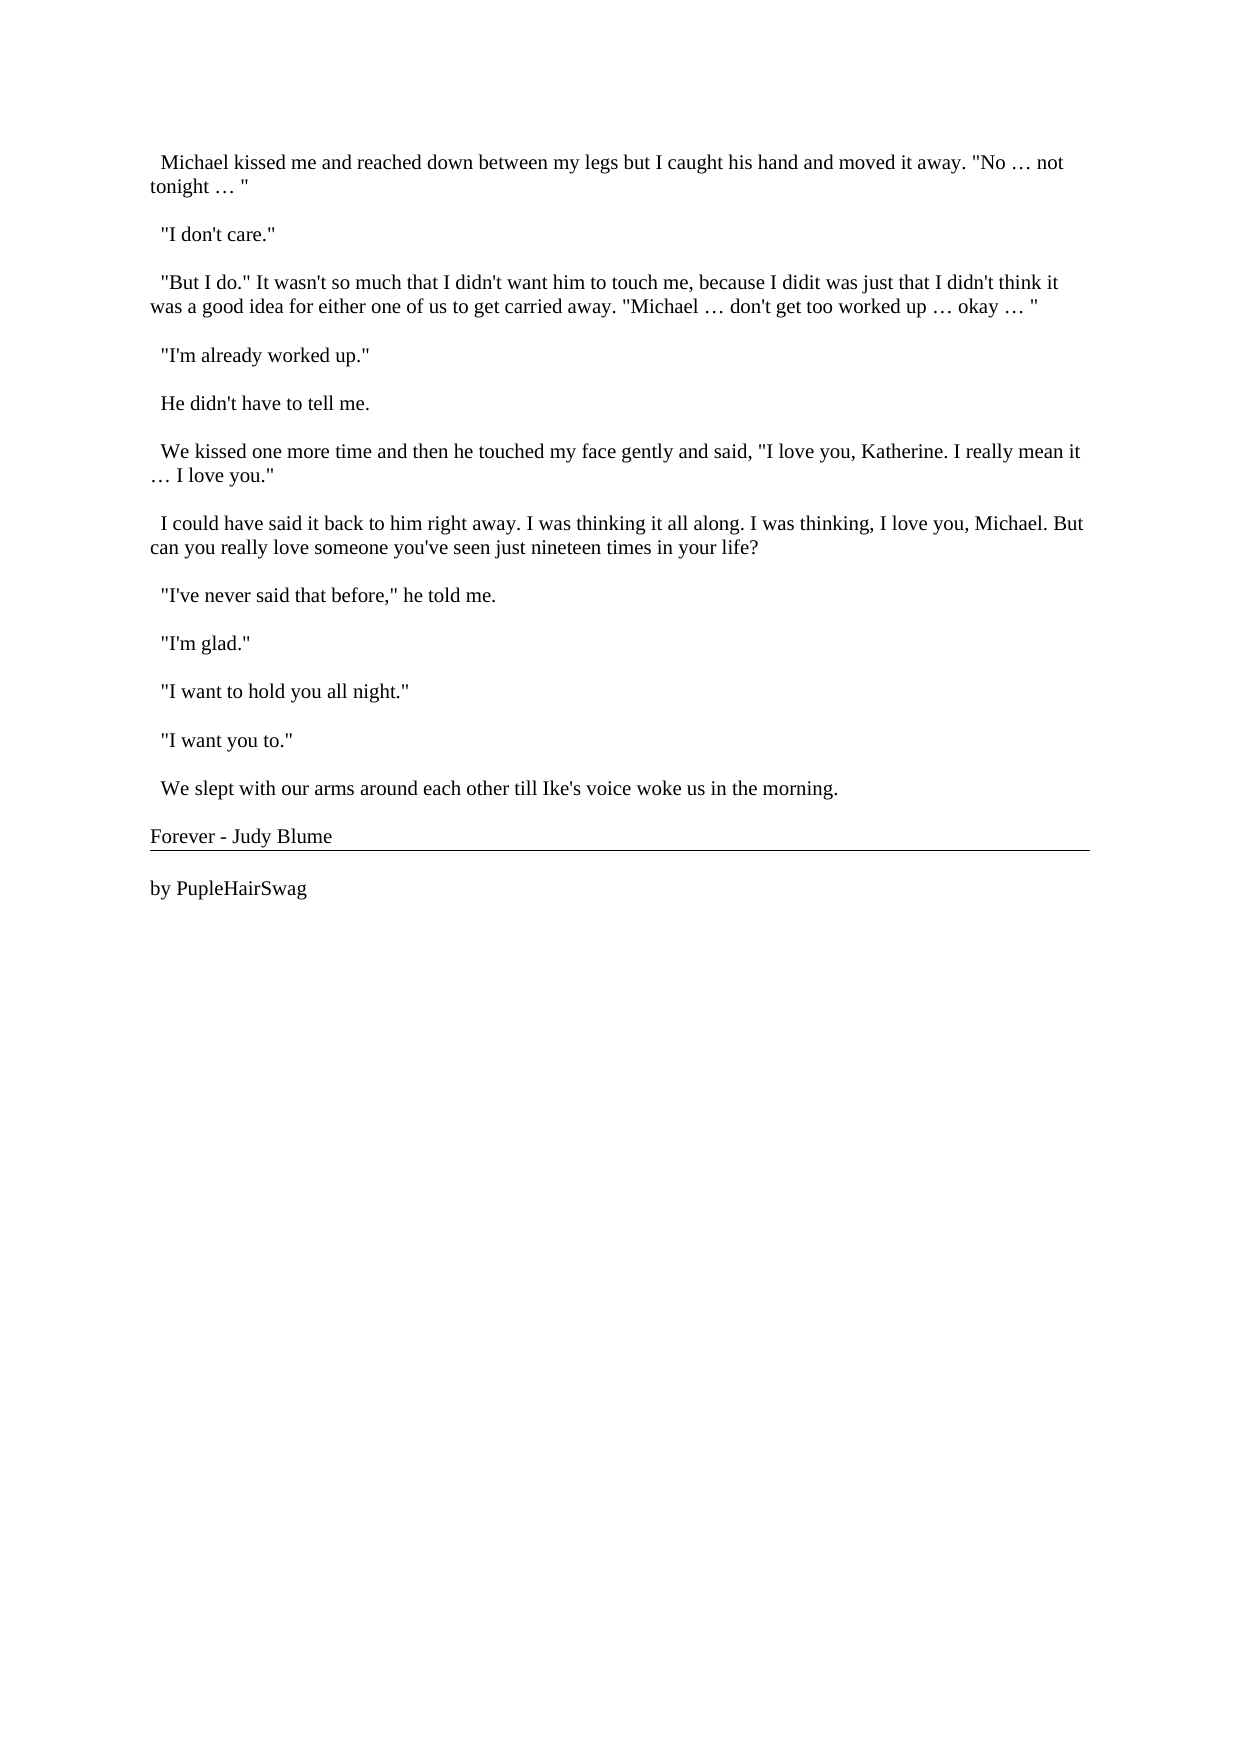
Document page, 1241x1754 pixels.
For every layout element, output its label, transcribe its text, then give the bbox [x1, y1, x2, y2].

text Michael kissed me and reached down between my legs but I caught his hand and moved it away. "No … not tonight … " [150, 150, 1090, 198]
text by PupleHairSwag [150, 876, 1090, 899]
text "I want you to." [150, 727, 1090, 752]
text "I'm glad." [150, 631, 1090, 655]
text "But I do." It wasn't so much that I didn't want him to touch me, because I didit was just that I didn't think it was a good idea for either one of us to get carried away. "Michael … don't get too worked up … okay … " [150, 270, 1090, 318]
text I could have said it back to him right away. I was thinking it all along. I was thinking, I love you, Michael. But can you really love someone you've seen just nineteen times in your life? [150, 511, 1090, 559]
text "I've never said that before," he told me. [150, 583, 1090, 607]
text We kissed one more time and then he touched my face gently and said, "I love you, Katherine. I really mean it … I love you." [150, 439, 1090, 487]
text We slept with our arms around each other till Ike's voice woke us in the morning. [150, 776, 1090, 800]
text Forever - Judy Blume [150, 824, 1090, 850]
text "I want to hold you all night." [150, 679, 1090, 703]
text "I'm already worked up." [150, 342, 1090, 367]
text He didn't have to tell me. [150, 391, 1090, 415]
text "I don't care." [150, 222, 1090, 246]
